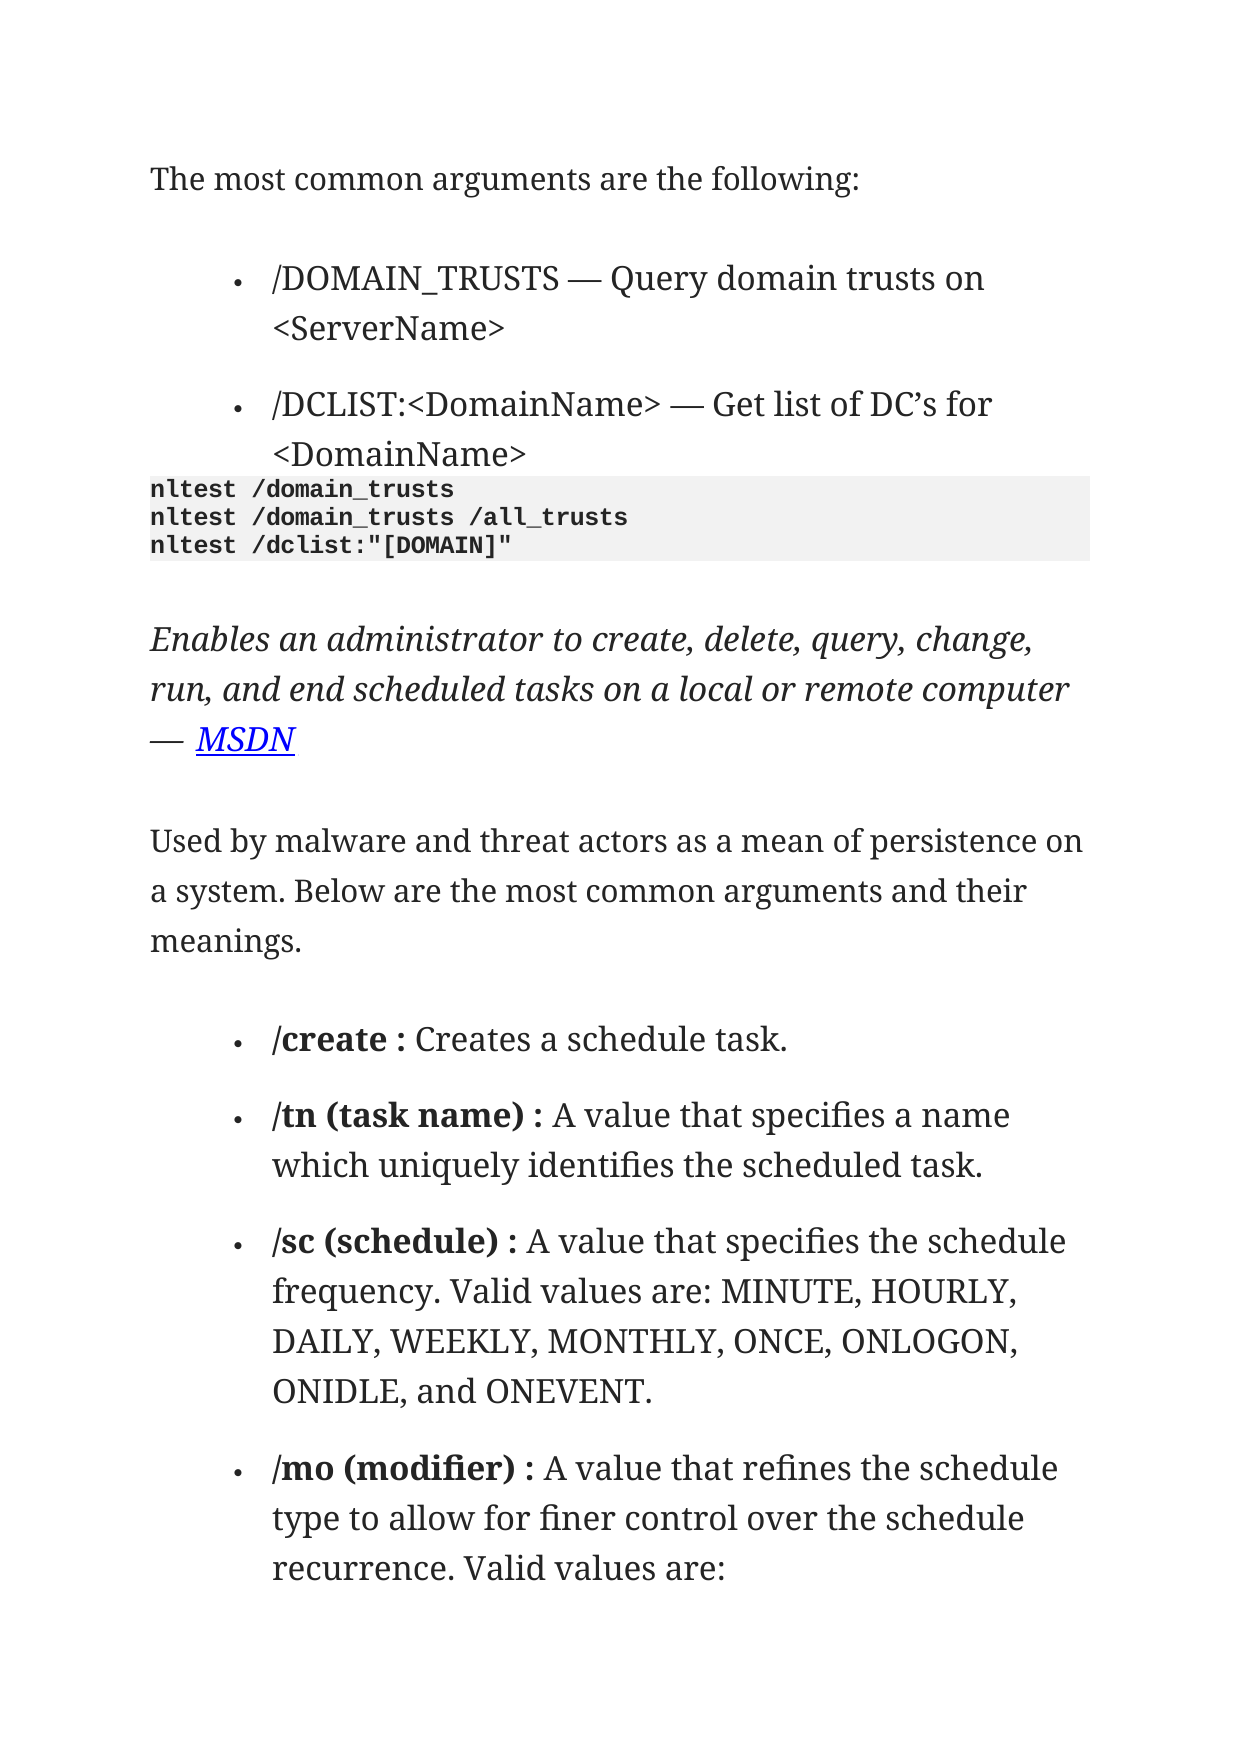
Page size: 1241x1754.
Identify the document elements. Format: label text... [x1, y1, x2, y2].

list /create : Creates a schedule task. [234, 1011, 1090, 1061]
list /tn (task name) : A value that specifies a name which uniquely identifies the scheduled task. [234, 1087, 1090, 1187]
text Used by malware and threat actors as a mean of persistence on a system. Below are the most common arguments and their meanings. [150, 811, 1090, 961]
list /DOMAIN_TRUSTS — Query domain trusts on <ServerName> [234, 250, 1090, 350]
list /sc (schedule) : A value that specifies the schedule frequency. Valid values are: MINUTE, HOURLY, DAILY, WEEKLY, MONTHLY, ONCE, ONLOGON, ONIDLE, and ONEVENT. [234, 1214, 1090, 1414]
list /mo (modifier) : A value that refines the schedule type to allow for finer control over the schedule recurrence. Valid values are: [234, 1440, 1090, 1590]
text nltest /domain_trusts nltest /domain_trusts /all_trusts nltest /dclist:"[DOMAIN]" [150, 476, 1090, 561]
text The most common arguments are the following: [150, 150, 1090, 200]
list /DCLIST:<DomainName> — Get list of DC’s for <DomainName> [234, 376, 1090, 476]
text Enables an administrator to create, delete, query, change, run, and end scheduled tasks on a local or remote computer — MSDN [150, 611, 1090, 761]
